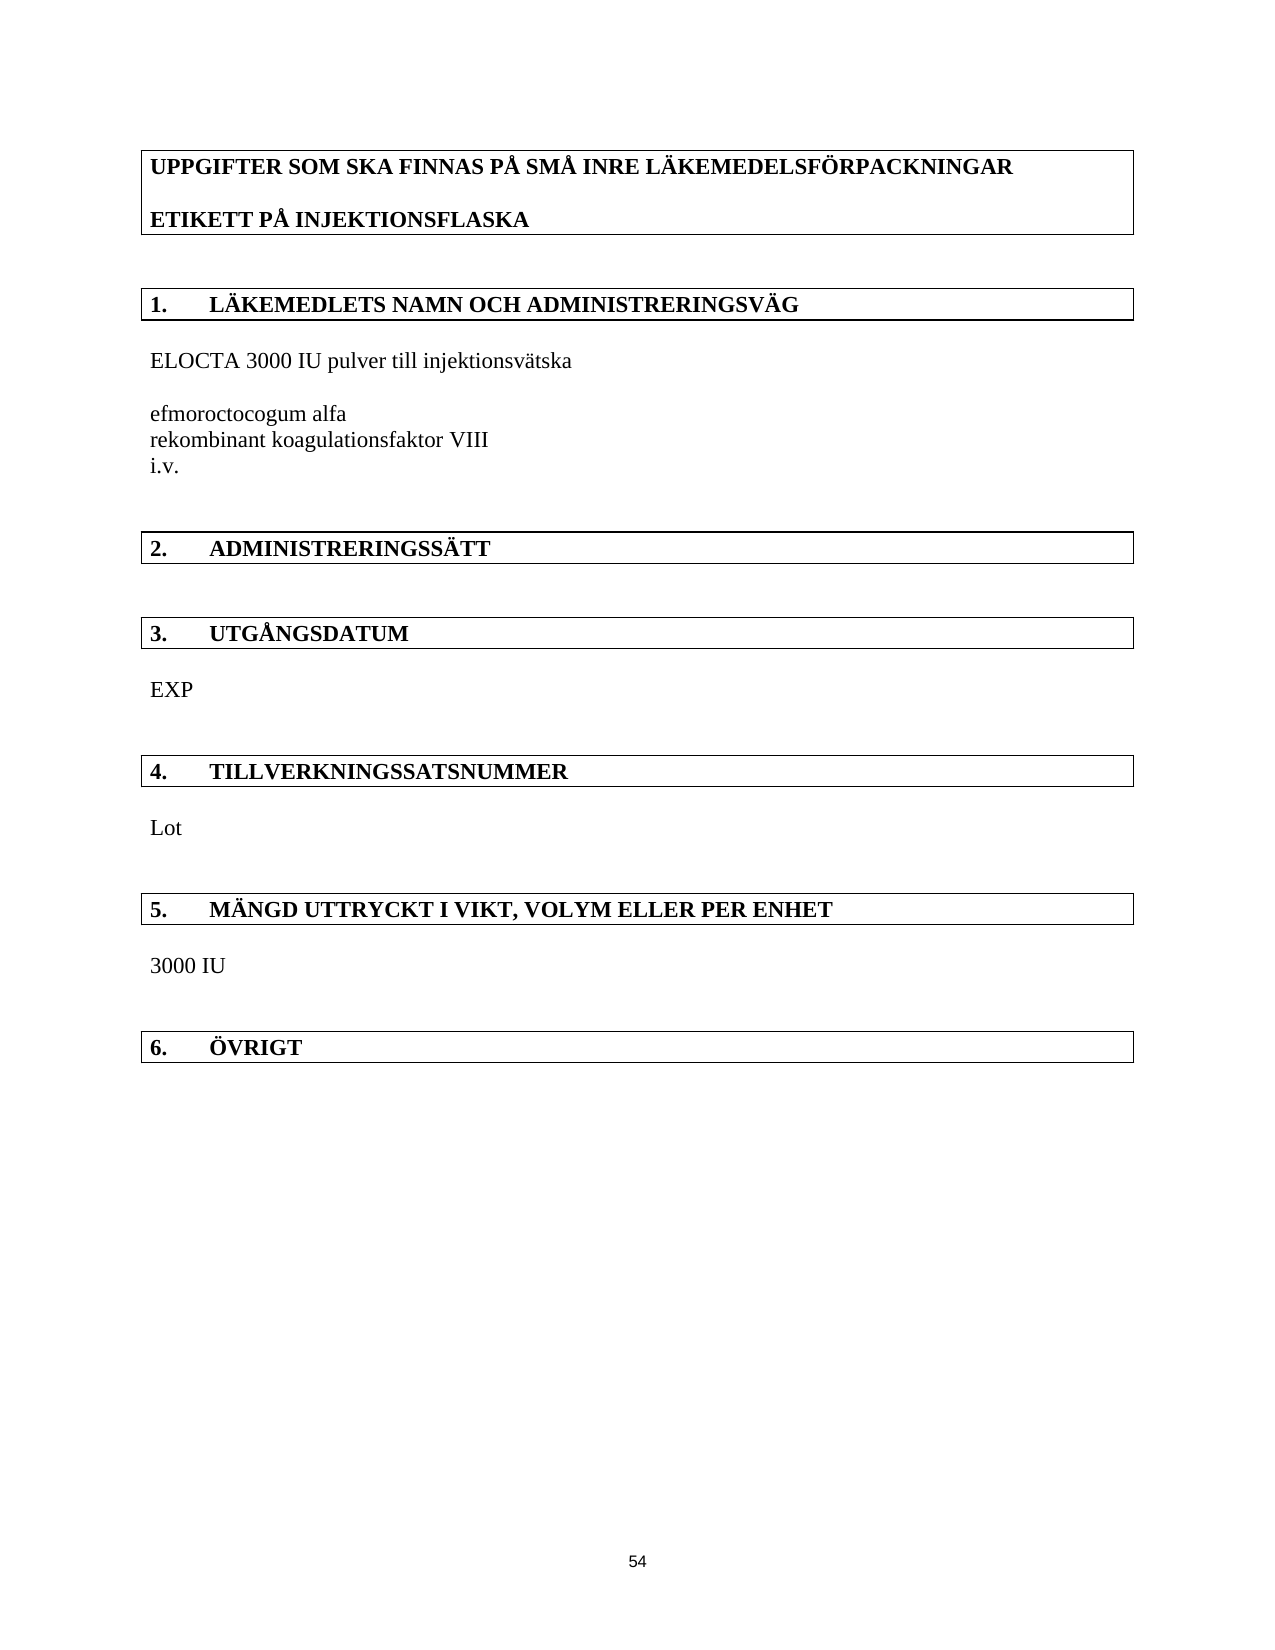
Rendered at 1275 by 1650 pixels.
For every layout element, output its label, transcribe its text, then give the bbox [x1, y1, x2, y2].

text 3. UTGÅNGSDATUM [142, 618, 1133, 648]
text 3000 IU [150, 952, 1125, 978]
text ELOCTA 3000 IU pulver till injektionsvätska [150, 347, 1125, 373]
text i.v. [150, 452, 1125, 479]
text 2. ADMINISTRERINGSSÄTT [142, 533, 1133, 563]
text 1. LÄKEMEDLETS NAMN OCH ADMINISTRERINGSVÄG [142, 289, 1133, 319]
text ETIKETT PÅ INJEKTIONSFLASKA [142, 203, 1133, 234]
text 4. TILLVERKNINGSSATSNUMMER [142, 756, 1133, 786]
text EXP [150, 676, 1125, 702]
text Lot [150, 814, 1113, 840]
text 6. ÖVRIGT [142, 1032, 1133, 1062]
text 5. MÄNGD UTTRYCKT I VIKT, VOLYM ELLER PER ENHET [142, 894, 1133, 924]
text rekombinant koagulationsfaktor VIII [150, 426, 1125, 452]
text efmoroctocogum alfa [150, 400, 1125, 426]
text UPPGIFTER SOM SKA FINNAS PÅ SMÅ INRE LÄKEMEDELSFÖRPACKNINGAR [142, 151, 1133, 179]
